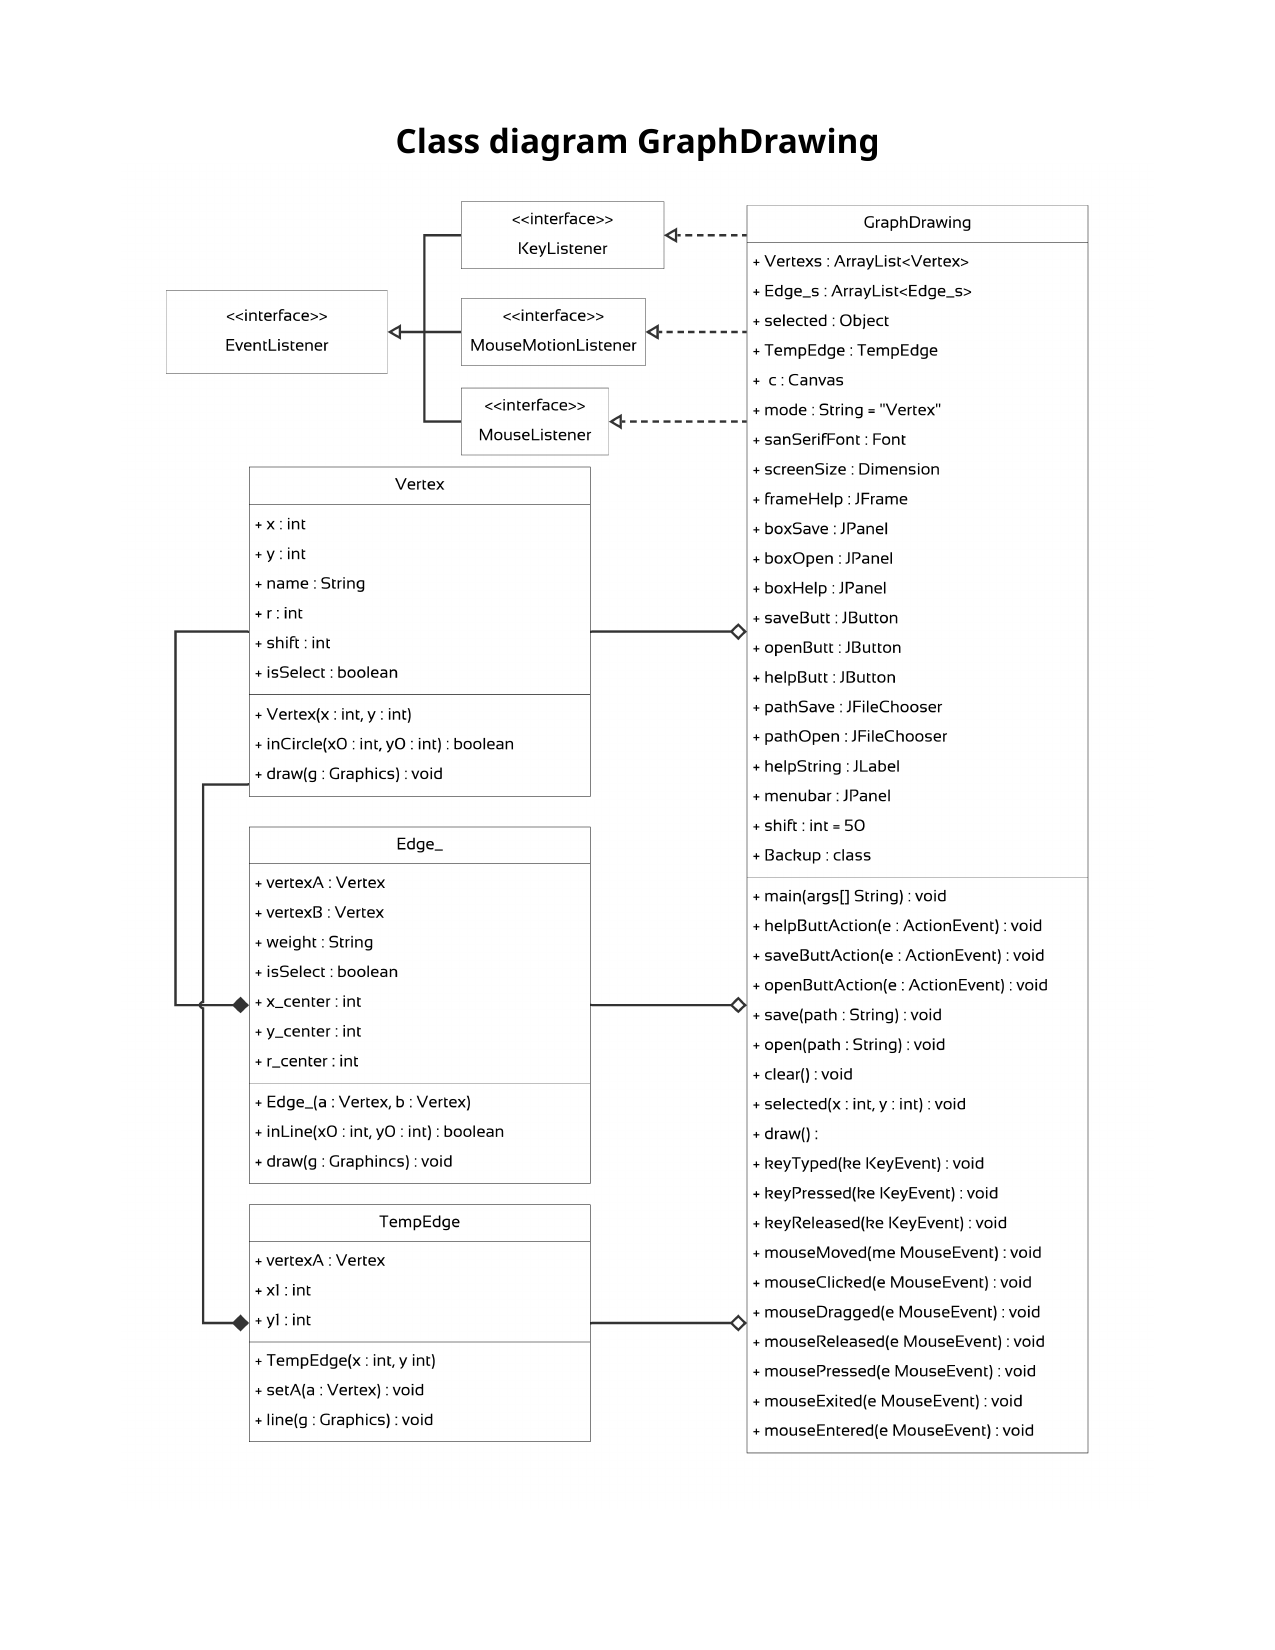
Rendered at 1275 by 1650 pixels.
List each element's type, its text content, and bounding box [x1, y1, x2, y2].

picture [120, 163, 1155, 1509]
text Class diagram GraphDrawing [118, 118, 1157, 163]
